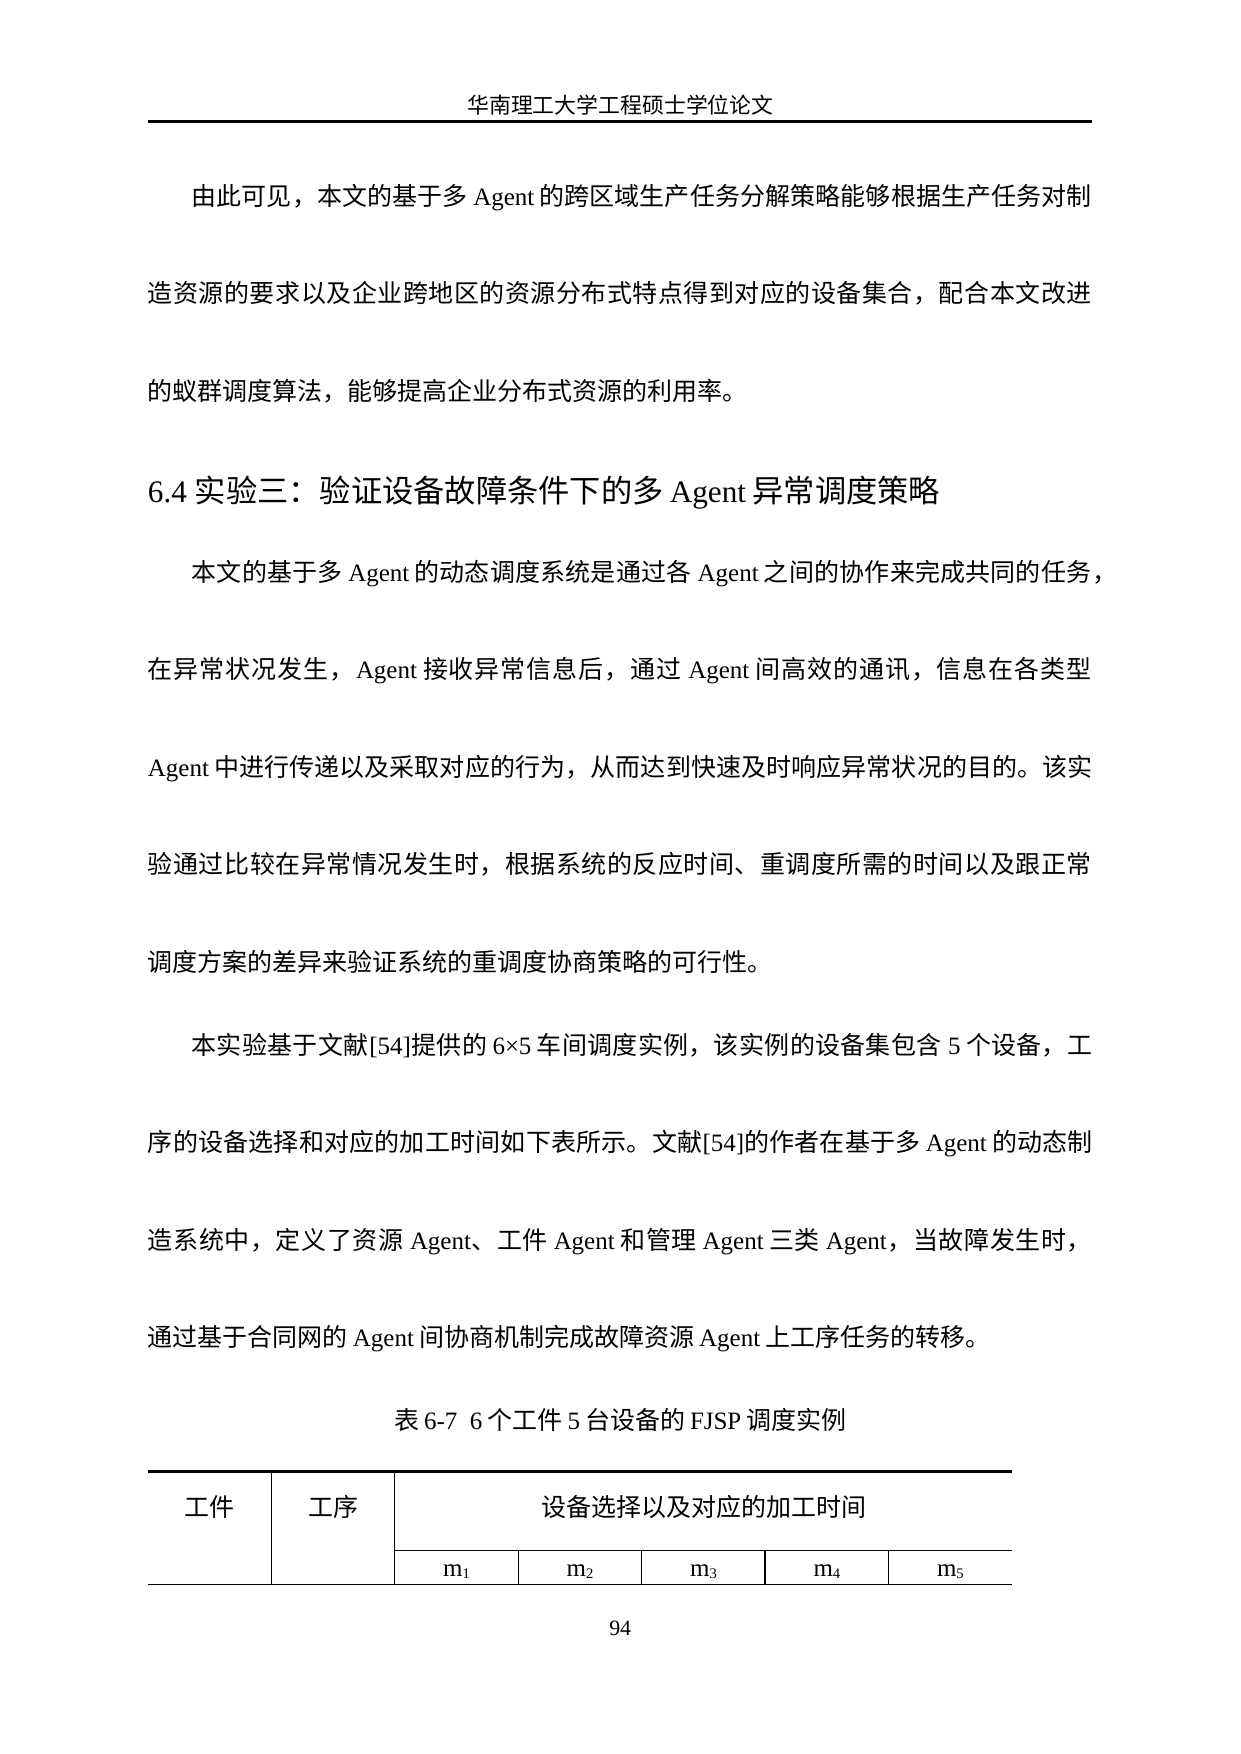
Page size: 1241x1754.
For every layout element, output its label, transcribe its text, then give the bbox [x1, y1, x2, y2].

subtitle 6.4 实验三：验证设备故障条件下的多Agent异常调度策略 [148, 456, 1092, 521]
text 表6-7 6个工件5台设备的FJSP调度实例 [148, 1386, 1092, 1451]
text 本实验基于文献[54]提供的6×5车间调度实例，该实例的设备集包含5个设备，工序的设备选择和对应的加工时间如下表所示。文献[54]的作者在基于多Agent的动态制造系统中，定义了资源Agent、工件Agent和管理Agent三类Agent，当故障发生时，通过基于合同网的Agent间协商机制完成故障资源Agent上工序任务的转移。 [148, 1011, 1092, 1368]
text 本文的基于多Agent的动态调度系统是通过各Agent之间的协作来完成共同的任务，在异常状况发生，Agent接收异常信息后，通过Agent间高效的通讯，信息在各类型Agent中进行传递以及采取对应的行为，从而达到快速及时响应异常状况的目的。该实验通过比较在异常情况发生时，根据系统的反应时间、重调度所需的时间以及跟正常调度方案的差异来验证系统的重调度协商策略的可行性。 [148, 538, 1092, 993]
table_header 工序 [272, 1473, 394, 1584]
text 由此可见，本文的基于多Agent的跨区域生产任务分解策略能够根据生产任务对制造资源的要求以及企业跨地区的资源分布式特点得到对应的设备集合，配合本文改进的蚁群调度算法，能够提高企业分布式资源的利用率。 [148, 162, 1092, 422]
table_cell m5 [889, 1551, 1012, 1584]
table_header 设备选择以及对应的加工时间 [395, 1473, 1012, 1550]
table_cell m1 [395, 1551, 518, 1584]
table_cell m4 [766, 1551, 888, 1584]
table_cell m3 [642, 1551, 764, 1584]
table_header 工件 [148, 1473, 271, 1584]
table_cell m2 [519, 1551, 641, 1584]
